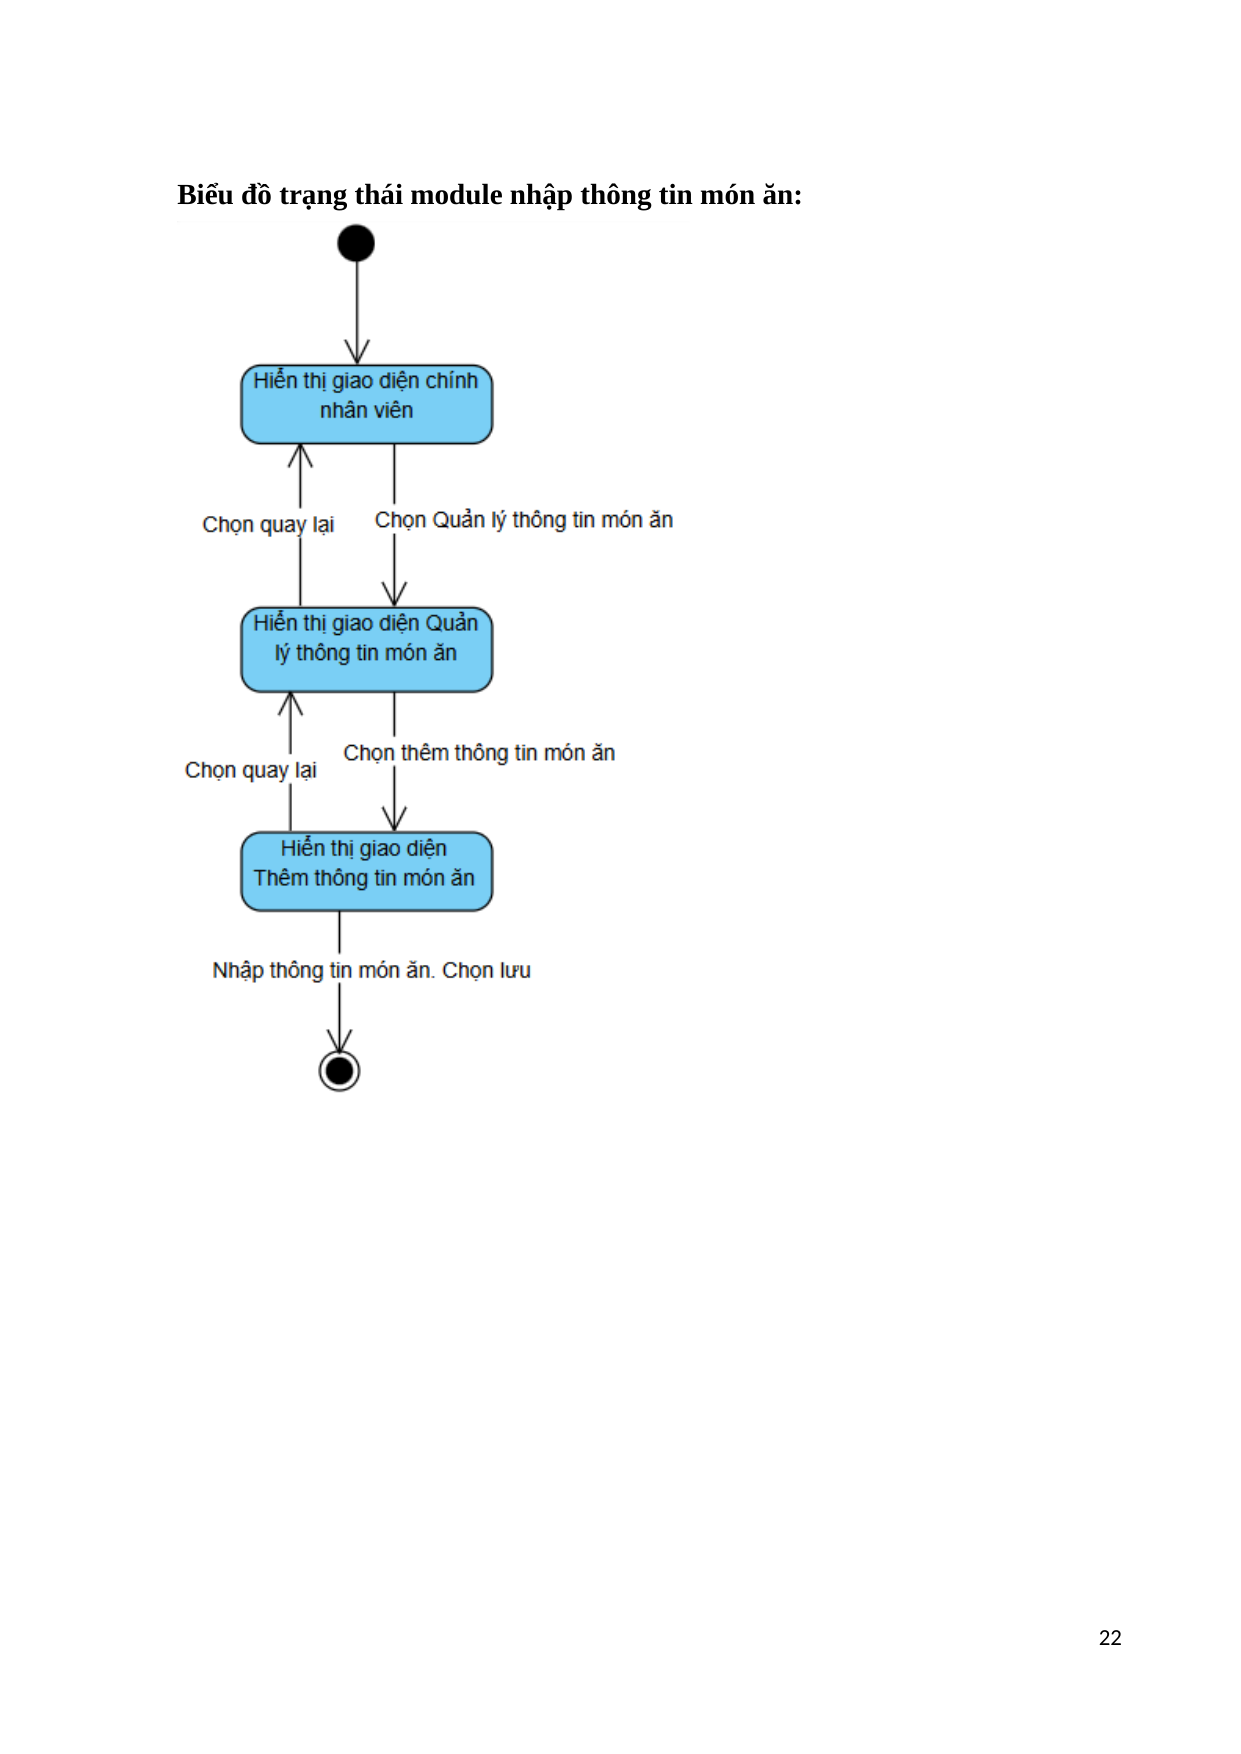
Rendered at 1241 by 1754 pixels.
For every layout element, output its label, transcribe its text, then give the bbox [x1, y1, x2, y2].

subtitle Biểu đồ trạng thái module nhập thông tin món ăn: [177, 177, 1122, 211]
picture [177, 221, 690, 1122]
